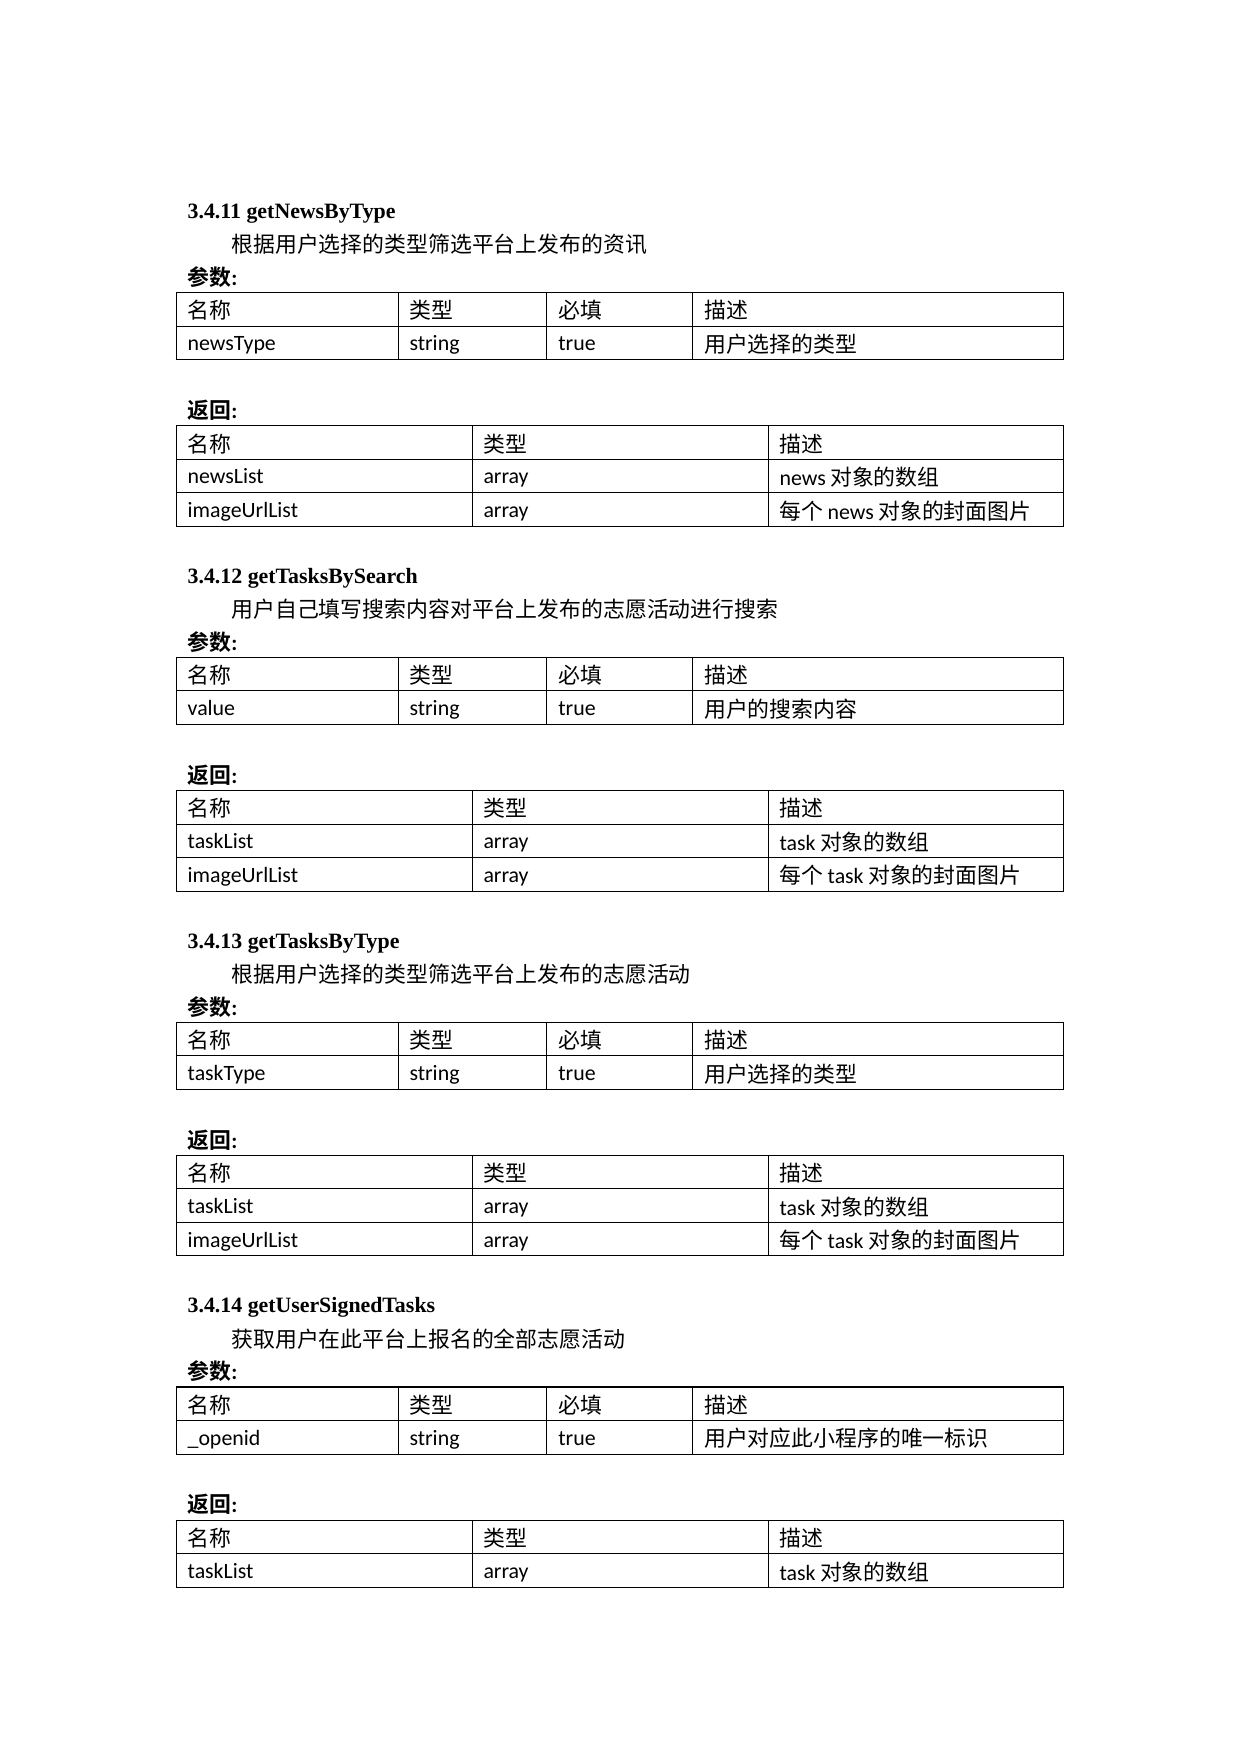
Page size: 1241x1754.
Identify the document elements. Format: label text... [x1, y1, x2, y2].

table_cell true [547, 1056, 692, 1089]
table_header 名称 [177, 791, 472, 823]
table_header 描述 [769, 426, 1063, 459]
table_header 描述 [693, 1023, 1063, 1055]
list 参数: [187, 624, 1053, 657]
table_cell imageUrlList [177, 1223, 472, 1255]
list 参数: [187, 1354, 1053, 1386]
table_header 类型 [399, 658, 546, 690]
table_header 类型 [473, 1156, 768, 1188]
table_cell array [473, 858, 768, 891]
table_cell taskType [177, 1056, 398, 1089]
table_cell string [399, 691, 546, 724]
table_cell 用户选择的类型 [693, 1056, 1063, 1089]
table_cell true [547, 1421, 692, 1453]
table_header 描述 [769, 1521, 1063, 1553]
table_cell taskList [177, 825, 472, 857]
table_cell 每个task对象的封面图片 [769, 1223, 1063, 1255]
table_cell imageUrlList [177, 493, 472, 526]
table_cell 用户的搜索内容 [693, 691, 1063, 724]
table_cell task对象的数组 [769, 825, 1063, 857]
list 参数: [187, 259, 1053, 292]
table_header 类型 [473, 1521, 768, 1553]
list 返回: [187, 1487, 1053, 1519]
table_cell string [399, 327, 546, 359]
table_cell task对象的数组 [769, 1554, 1063, 1587]
table_header 必填 [547, 1023, 692, 1055]
table_header 名称 [177, 293, 398, 326]
table_cell news对象的数组 [769, 460, 1063, 492]
table_header 类型 [399, 293, 546, 326]
table_header 类型 [473, 791, 768, 823]
table_header 名称 [177, 658, 398, 690]
table_cell newsList [177, 460, 472, 492]
table_header 名称 [177, 1023, 398, 1055]
table_cell array [473, 460, 768, 492]
list 3.4.12 getTasksBySearch [187, 559, 1053, 592]
list 3.4.11 getNewsByType [187, 194, 1053, 227]
table_cell true [547, 691, 692, 724]
table_cell _openid [177, 1421, 398, 1453]
list 3.4.13 getTasksByType [187, 924, 1053, 957]
list 返回: [187, 757, 1053, 790]
table_cell imageUrlList [177, 858, 472, 891]
table_header 必填 [547, 658, 692, 690]
list 返回: [187, 1122, 1053, 1155]
table_header 必填 [547, 1388, 692, 1420]
table_header 类型 [399, 1023, 546, 1055]
list 用户自己填写搜索内容对平台上发布的志愿活动进行搜索 [187, 592, 1053, 624]
table_cell array [473, 493, 768, 526]
table_header 描述 [769, 791, 1063, 823]
table_header 描述 [693, 293, 1063, 326]
list 获取用户在此平台上报名的全部志愿活动 [187, 1321, 1053, 1354]
table_cell array [473, 1223, 768, 1255]
table_header 类型 [473, 426, 768, 459]
list 参数: [187, 989, 1053, 1022]
table_cell 用户对应此小程序的唯一标识 [693, 1421, 1063, 1453]
table_cell taskList [177, 1554, 472, 1587]
table_cell 每个task对象的封面图片 [769, 858, 1063, 891]
table_cell value [177, 691, 398, 724]
table_header 名称 [177, 426, 472, 459]
table_cell newsType [177, 327, 398, 359]
list 根据用户选择的类型筛选平台上发布的志愿活动 [187, 957, 1053, 989]
table_cell string [399, 1421, 546, 1453]
table_header 必填 [547, 293, 692, 326]
table_cell 每个news对象的封面图片 [769, 493, 1063, 526]
table_header 描述 [693, 658, 1063, 690]
table_cell 用户选择的类型 [693, 327, 1063, 359]
table_header 名称 [177, 1156, 472, 1188]
table_header 名称 [177, 1388, 398, 1420]
table_cell task对象的数组 [769, 1189, 1063, 1222]
table_header 类型 [399, 1388, 546, 1420]
table_cell array [473, 1189, 768, 1222]
table_cell array [473, 825, 768, 857]
table_header 描述 [693, 1388, 1063, 1420]
table_cell true [547, 327, 692, 359]
list 根据用户选择的类型筛选平台上发布的资讯 [187, 227, 1053, 259]
table_header 描述 [769, 1156, 1063, 1188]
list 3.4.14 getUserSignedTasks [187, 1289, 1053, 1321]
table_cell taskList [177, 1189, 472, 1222]
table_cell string [399, 1056, 546, 1089]
list 返回: [187, 393, 1053, 425]
table_cell array [473, 1554, 768, 1587]
table_header 名称 [177, 1521, 472, 1553]
